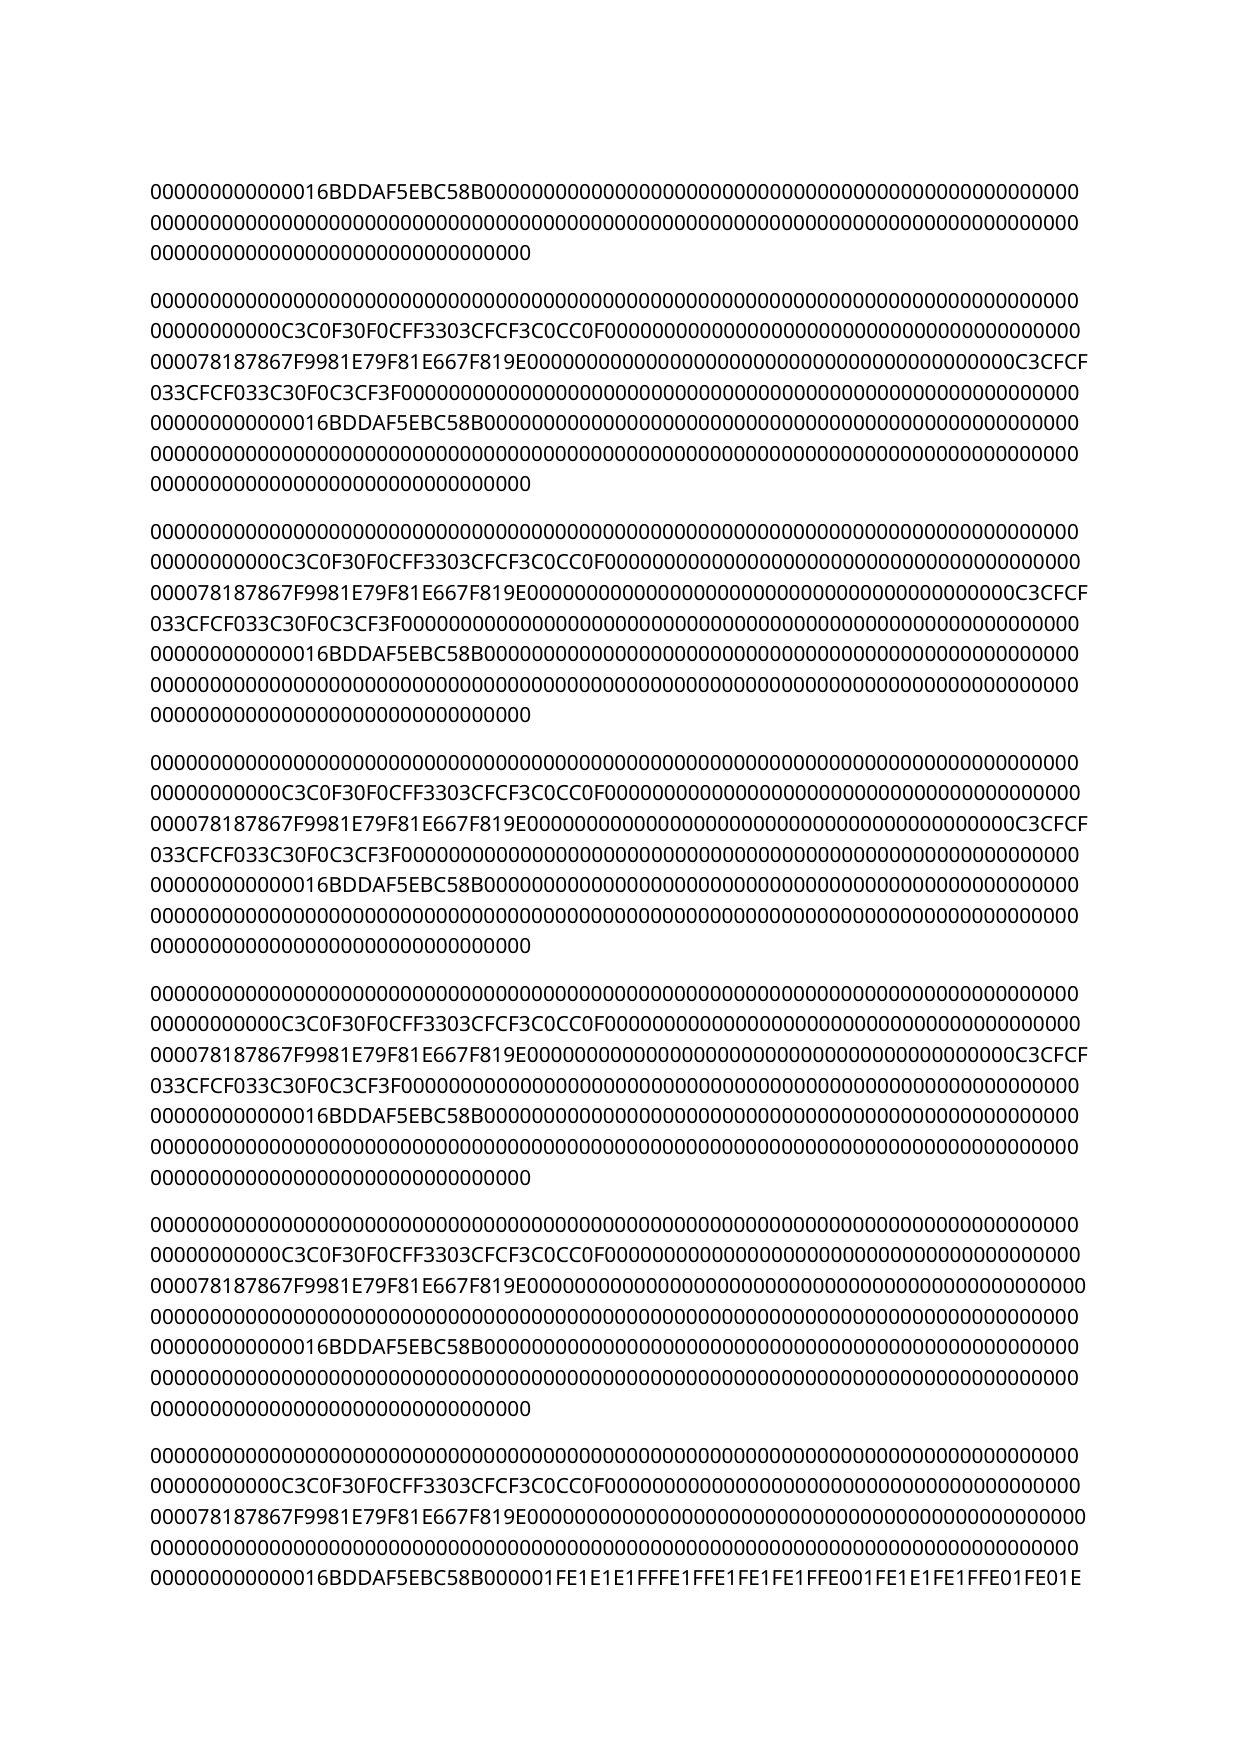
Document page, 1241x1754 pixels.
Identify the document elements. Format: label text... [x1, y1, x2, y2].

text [150, 1441, 1090, 1592]
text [150, 177, 1090, 267]
text 00000000000000000000000000000000000000000000000000000000000000000000000000000000000000000C3C0F30F0CFF3303CFCF3C0CC0F0000000000000000000000000000000000000000000078187867F9981E79F81E667F819E00000000000000000000000000000000000000000000000000000000000000000000000000000000000000000000000000000000000000000000000000000000000000000016BDDAF5EBC58B0000000000000000000000000000000000000000000000000000000000000000000000000000000000000000000000000000000000000000000000000000000000000000000000000000000000000000 [150, 1210, 1090, 1422]
